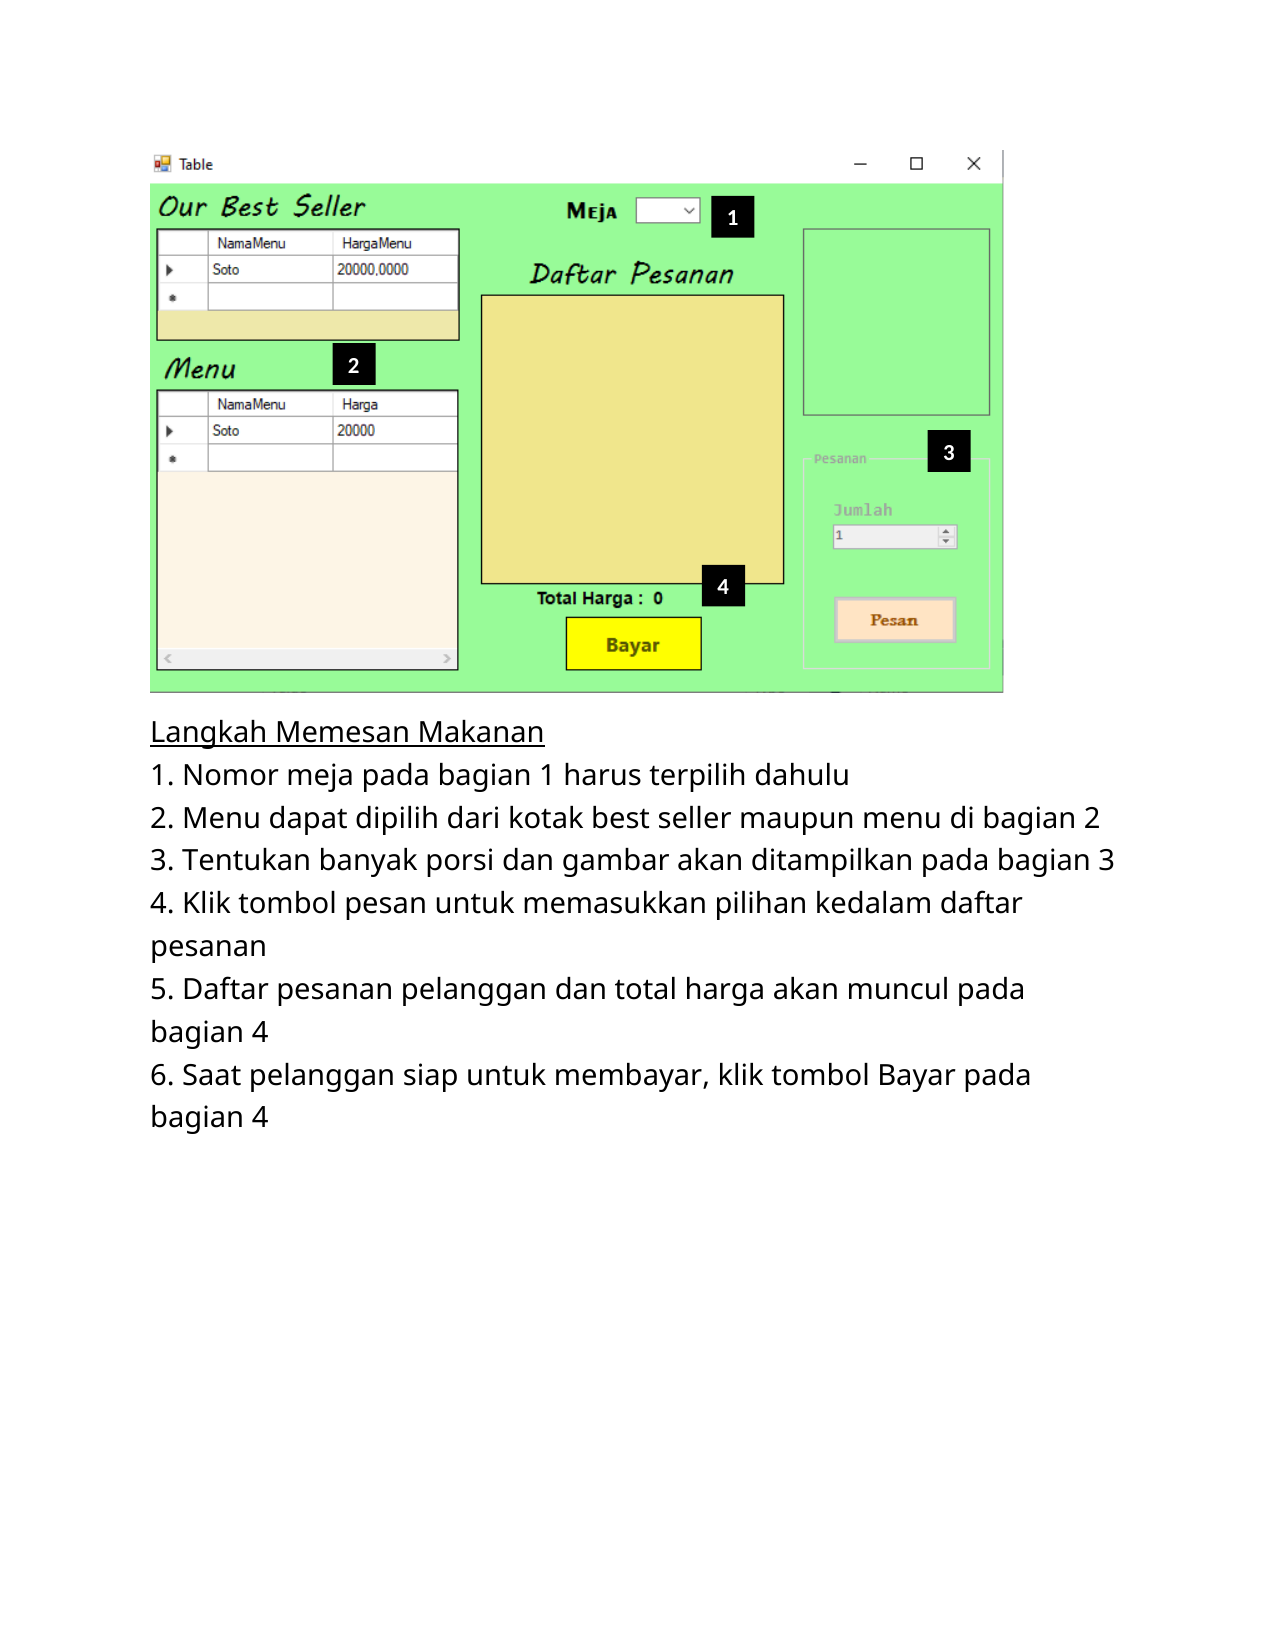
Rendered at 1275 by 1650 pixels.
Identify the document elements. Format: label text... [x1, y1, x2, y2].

picture [150, 150, 1004, 693]
text Langkah Memesan Makanan 1. Nomor meja pada bagian 1 harus terpilih dahulu 2. Menu dapat dipilih dari kotak best seller maupun menu di bagian 2 3. Tentukan banyak porsi dan gambar akan ditampilkan pada bagian 3 4. Klik tombol pesan untuk memasukkan pilihan kedalam daftar pesanan 5. Daftar pesanan pelanggan dan total harga akan muncul pada bagian 4 6. Saat pelanggan siap untuk membayar, klik tombol Bayar pada bagian 4 [150, 711, 1125, 1136]
